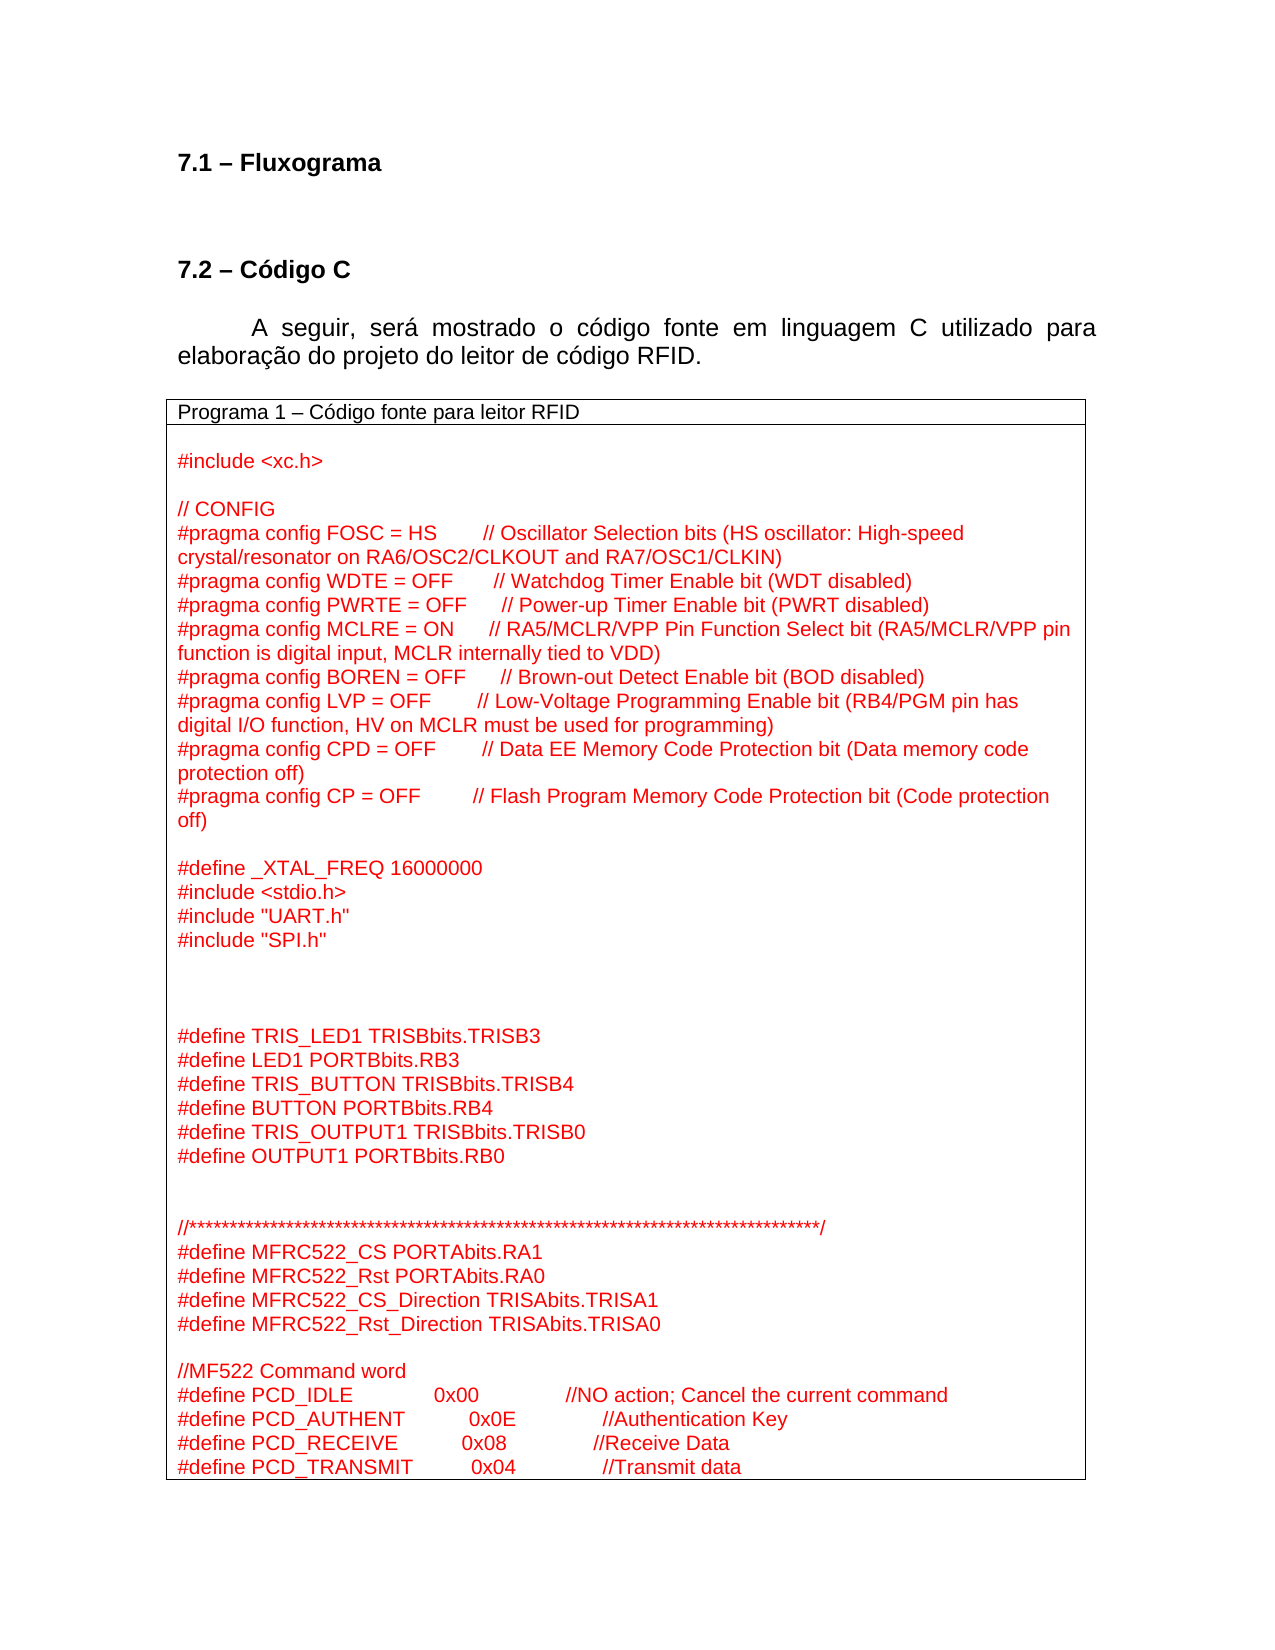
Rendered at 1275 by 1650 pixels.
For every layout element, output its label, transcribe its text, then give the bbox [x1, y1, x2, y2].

text 7.2 – Código C [177, 255, 1098, 284]
table_header Programa 1 – Código fonte para leitor RFID [167, 400, 1085, 424]
text A seguir, será mostrado o código fonte em linguagem C utilizado para elaboração do projeto do leitor de código RFID. [177, 313, 1098, 370]
text 7.1 – Fluxograma [177, 148, 1098, 176]
